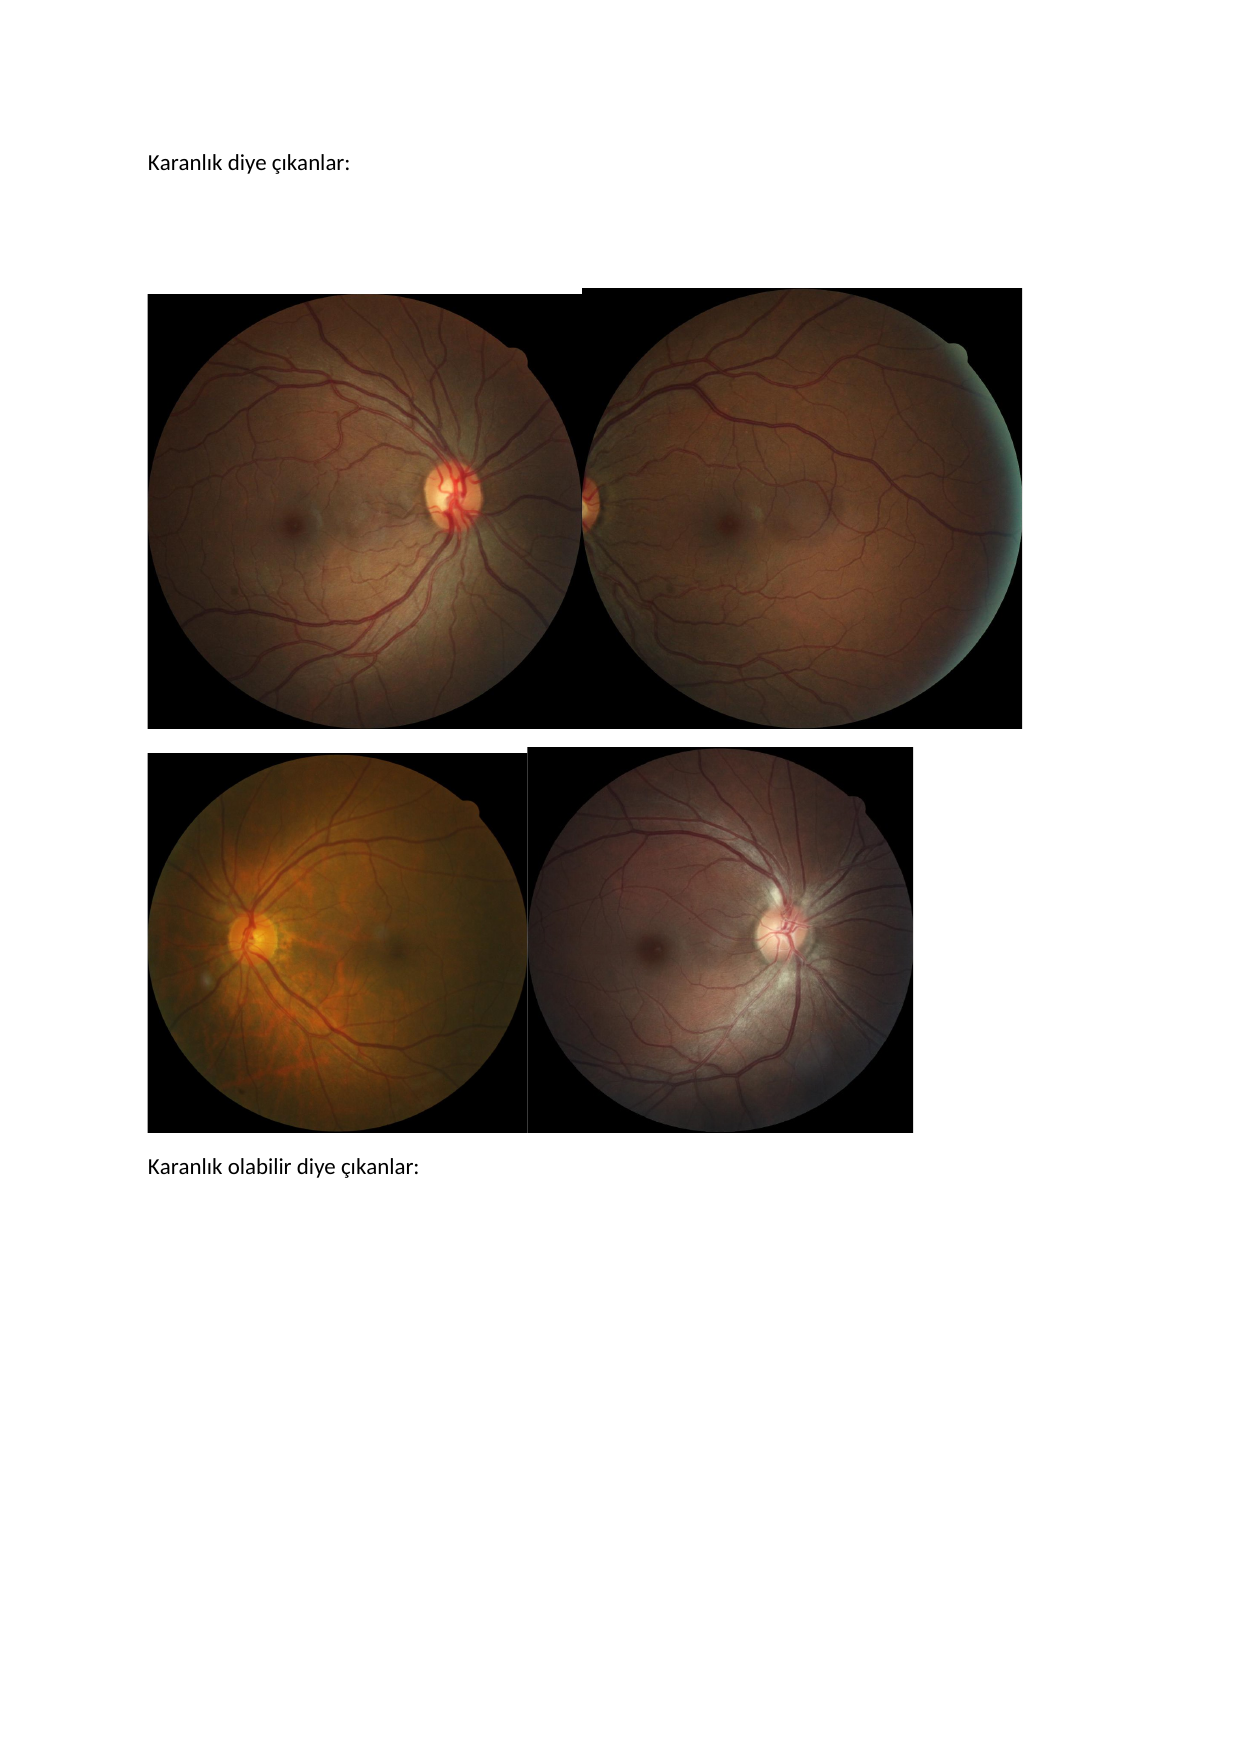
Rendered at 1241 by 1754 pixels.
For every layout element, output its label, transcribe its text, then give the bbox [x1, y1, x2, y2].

text Karanlık diye çıkanlar: [148, 148, 1093, 176]
picture [147, 288, 1023, 729]
picture [147, 747, 914, 1133]
text Karanlık olabilir diye çıkanlar: [148, 1152, 1093, 1180]
